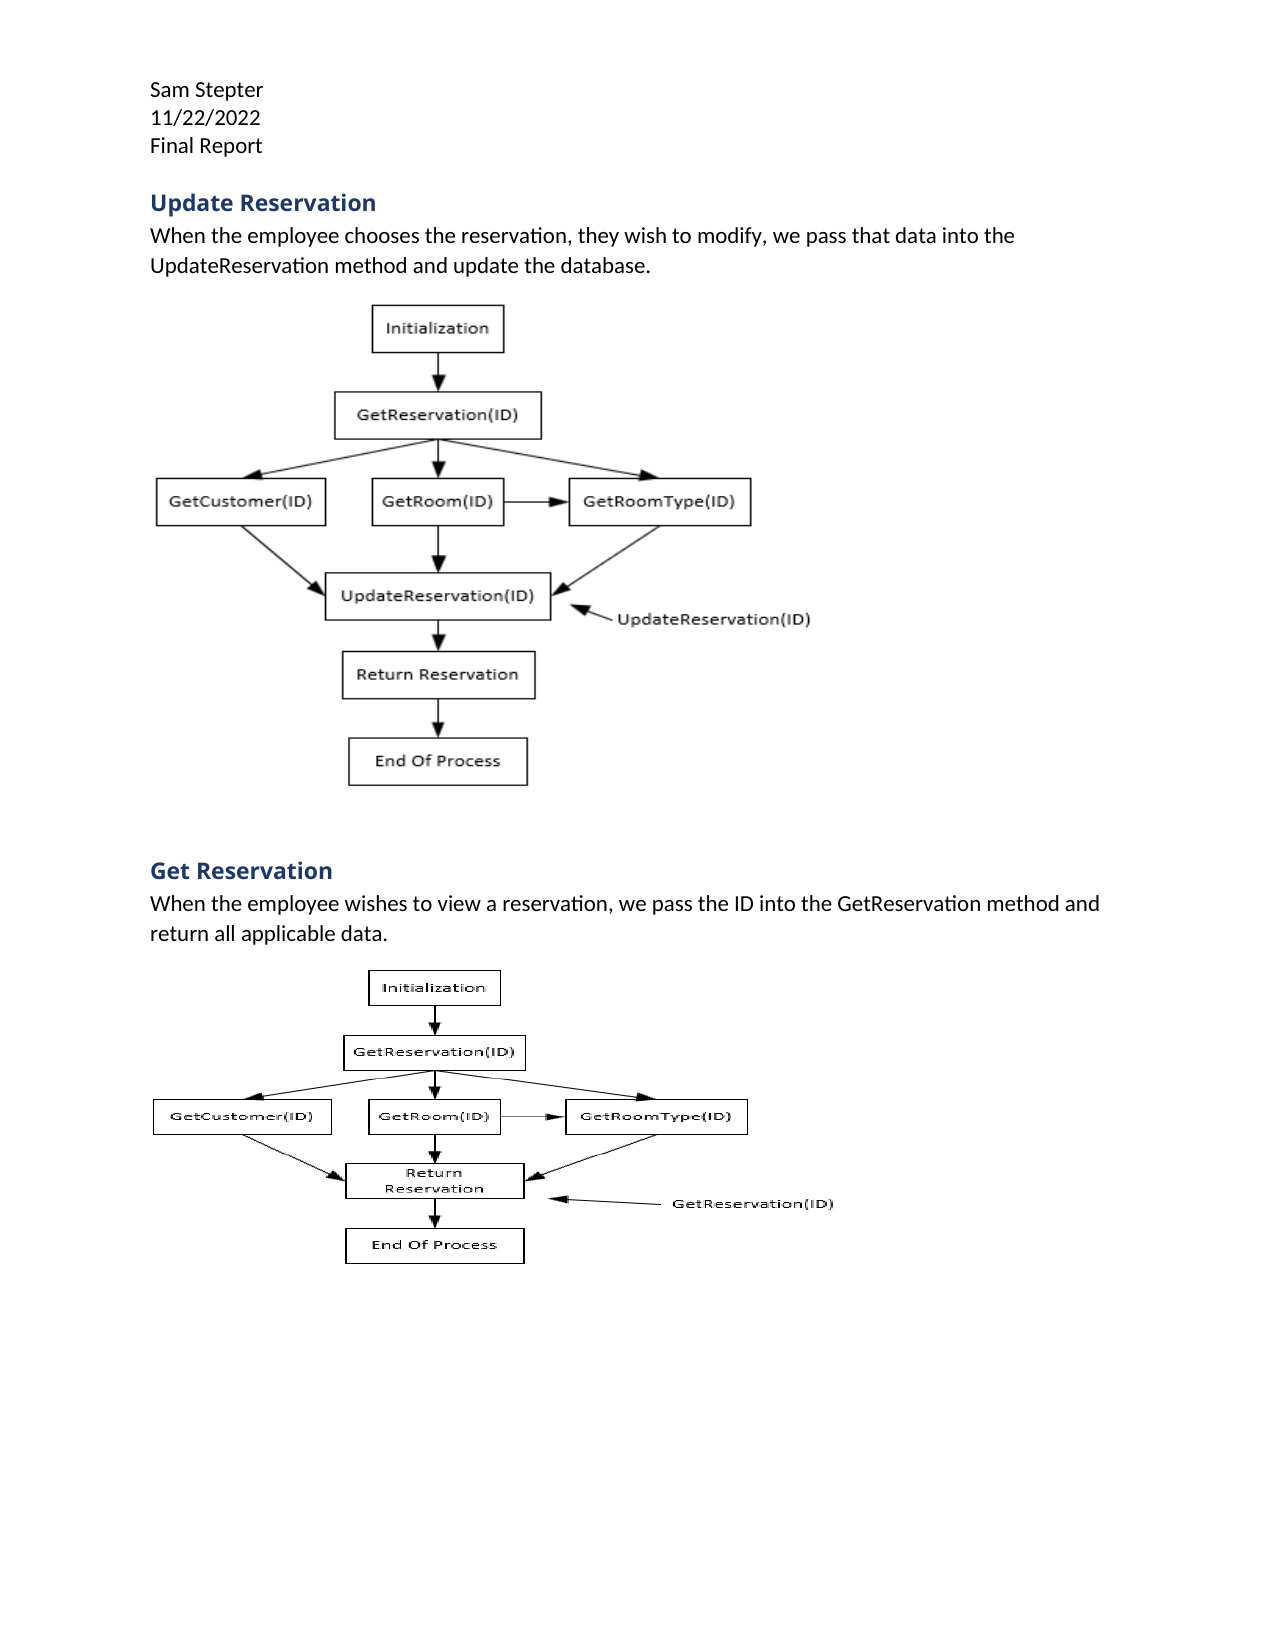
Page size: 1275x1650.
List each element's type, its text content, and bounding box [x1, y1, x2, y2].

subtitle Update Reservation [150, 187, 1125, 218]
subtitle Get Reservation [150, 855, 1125, 886]
text When the employee wishes to view a reservation, we pass the ID into the GetReservation method and return all applicable data. [150, 889, 1125, 947]
text When the employee chooses the reservation, they wish to modify, we pass that data into the UpdateReservation method and update the database. [150, 221, 1125, 279]
picture [150, 965, 838, 1269]
picture [150, 297, 819, 790]
